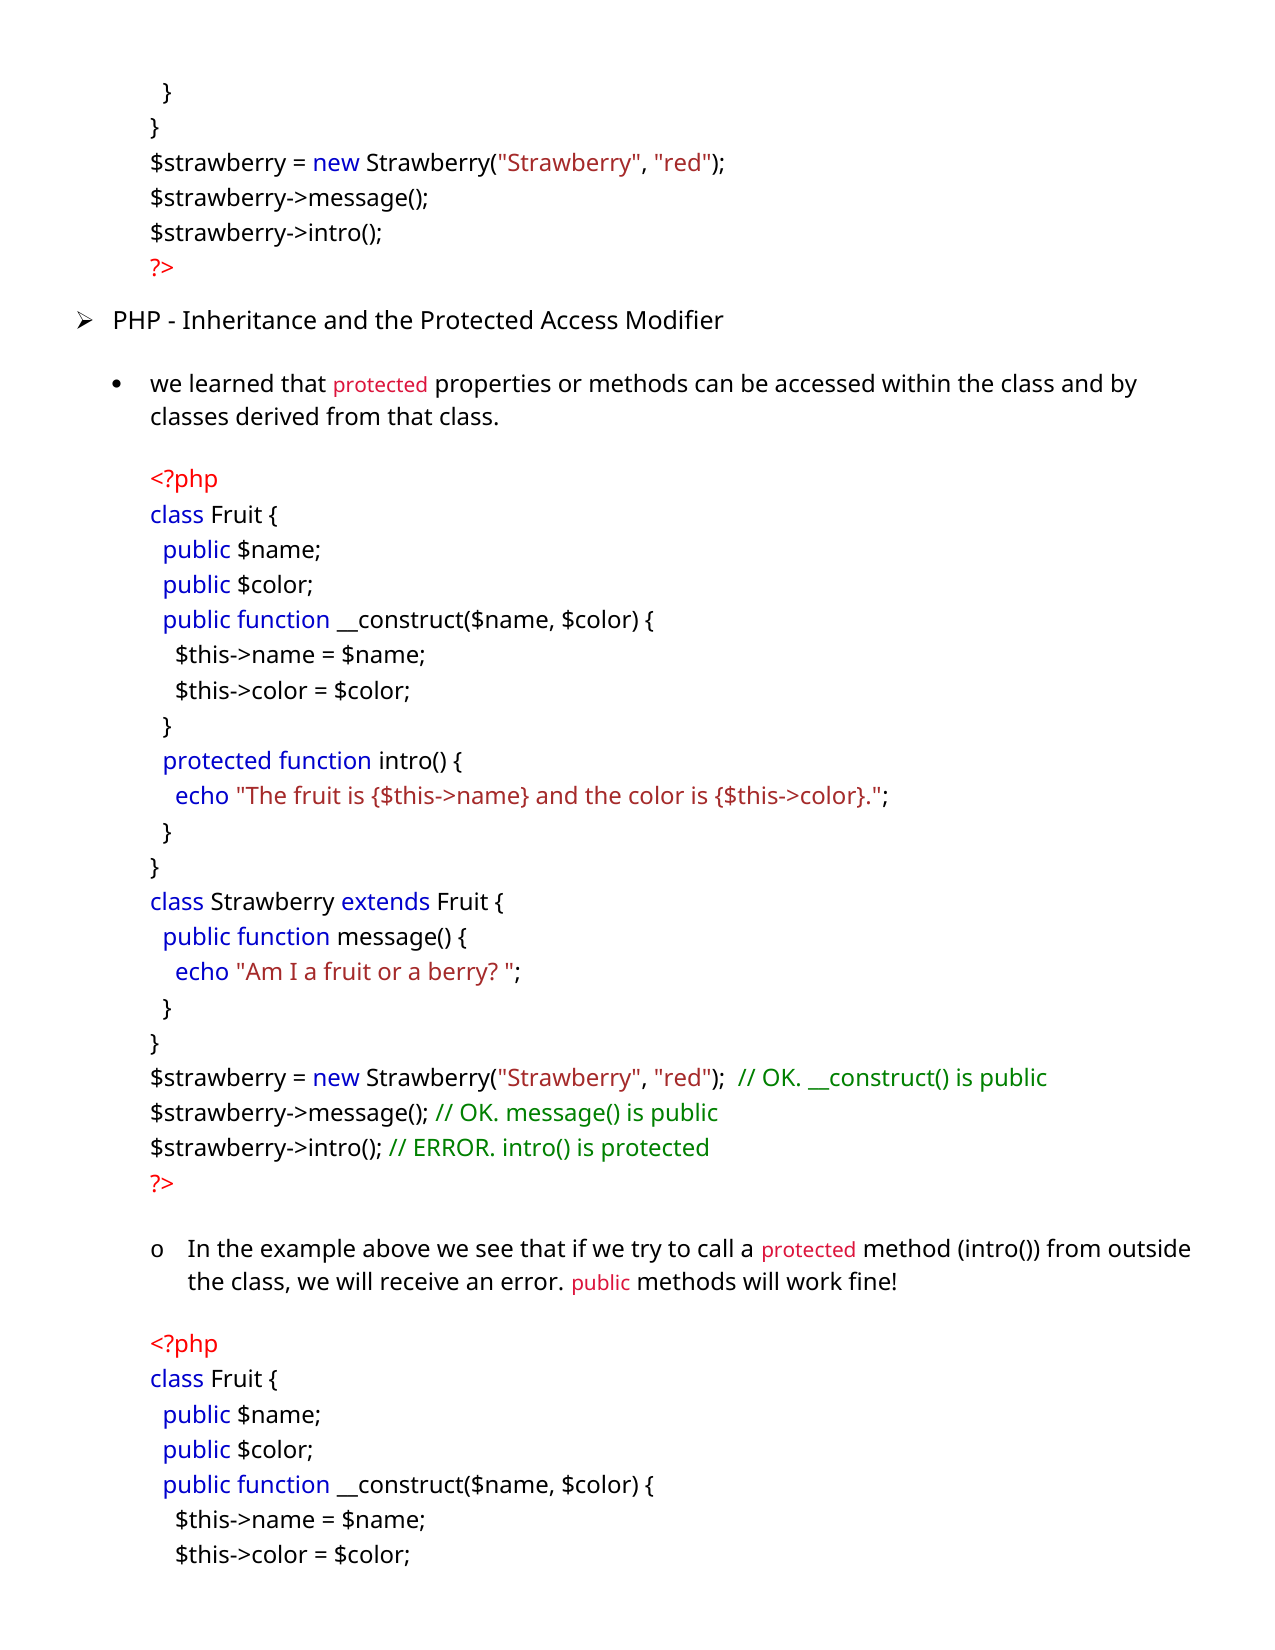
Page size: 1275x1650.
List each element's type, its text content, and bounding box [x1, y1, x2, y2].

list we learned that protected properties or methods can be accessed within the class and by classes derived from that class. [112, 367, 1200, 432]
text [150, 1327, 1200, 1571]
subtitle PHP - Inheritance and the Protected Access Modifier [75, 303, 1200, 337]
text <?php class Fruit { public $name; public $color; public function __construct($name, $color) { $this->name = $name; $this->color = $color; } protected function intro() { echo "The fruit is {$this->name} and the color is {$this->color}."; } } class Strawberry extends Fruit { public function message() { echo "Am I a fruit or a berry? "; } } $strawberry = new Strawberry("Strawberry", "red"); // OK. __construct() is public $strawberry->message(); // OK. message() is public $strawberry->intro(); // ERROR. intro() is protected ?> [150, 462, 1200, 1199]
list In the example above we see that if we try to call a protected method (intro()) from outside the class, we will receive an error. public methods will work fine! [150, 1232, 1200, 1297]
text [150, 75, 1200, 284]
